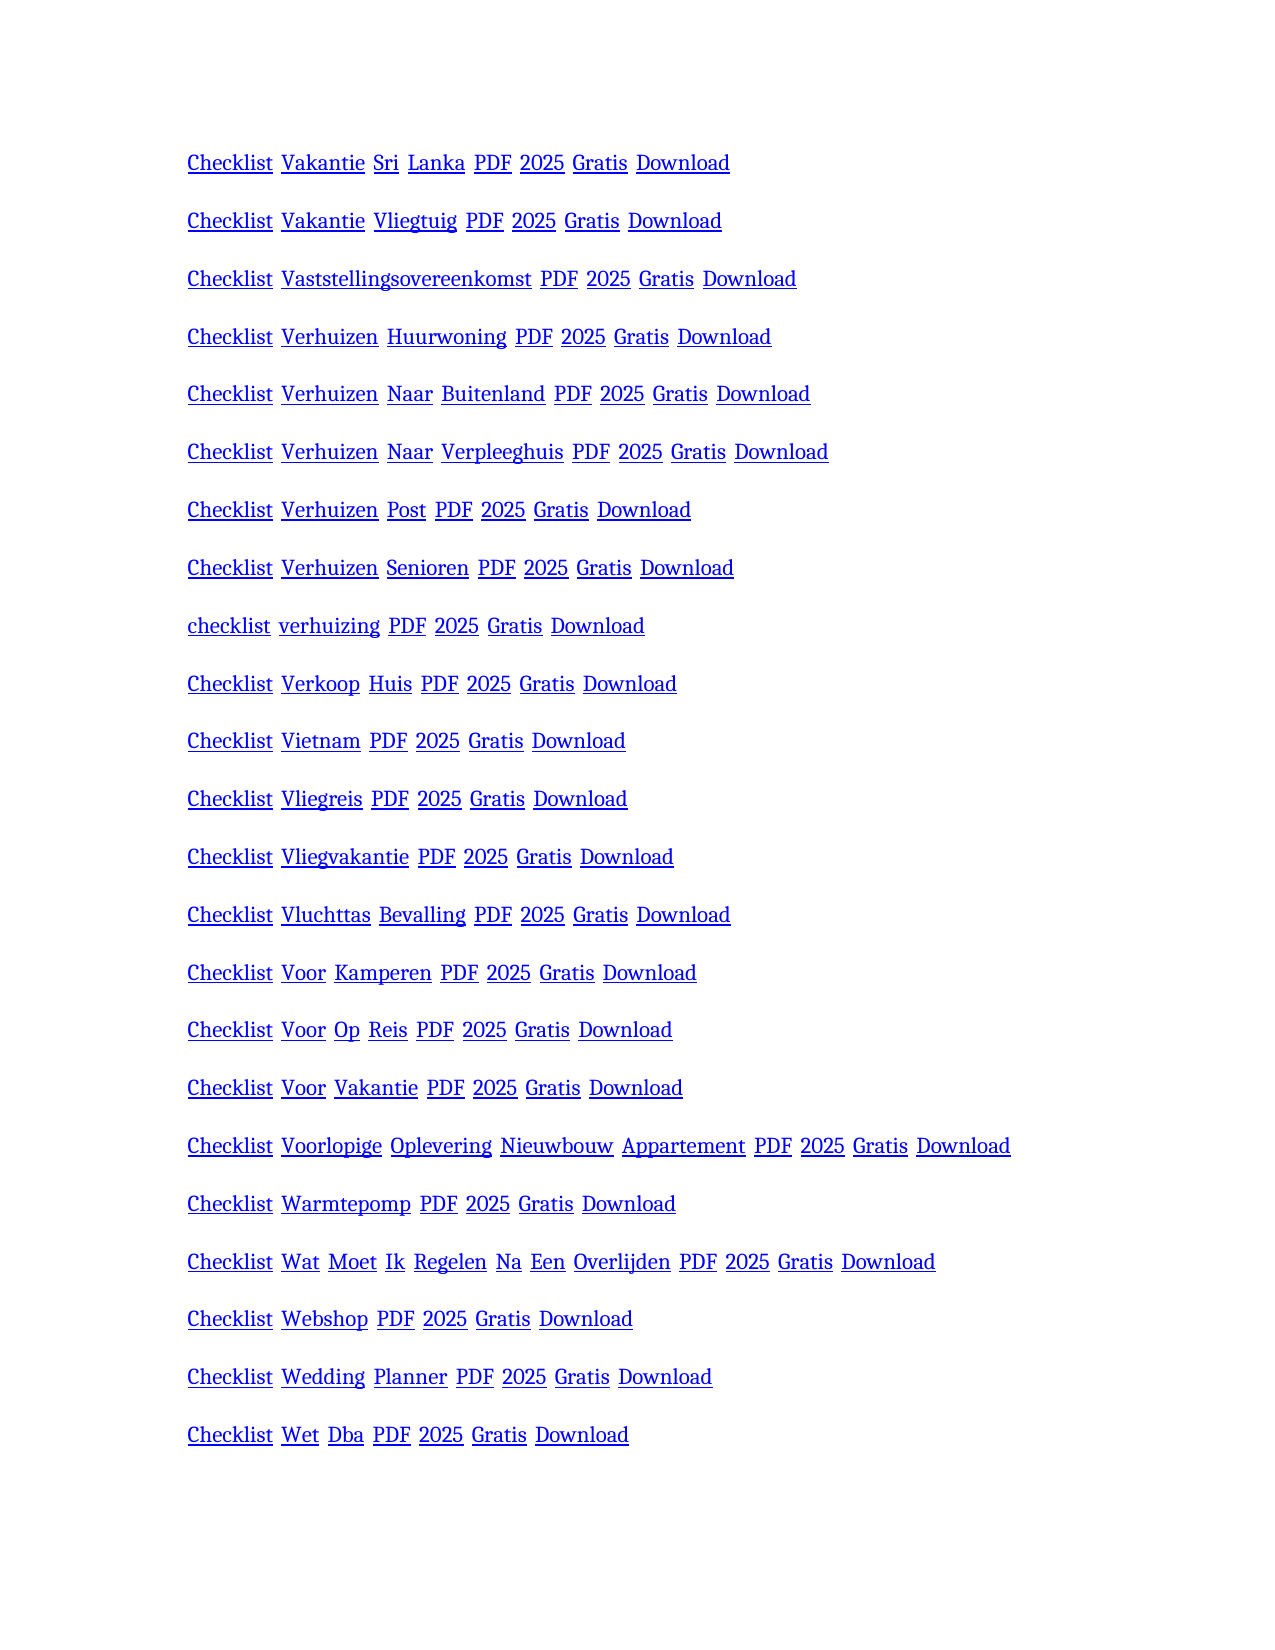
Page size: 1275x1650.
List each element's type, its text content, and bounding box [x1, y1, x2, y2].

text Checklist Voor Kamperen PDF 2025 Gratis Download [187, 959, 1087, 986]
text Checklist Vliegvakantie PDF 2025 Gratis Download [187, 844, 1087, 870]
text Checklist Voorlopige Oplevering Nieuwbouw Appartement PDF 2025 Gratis Download [187, 1133, 1087, 1159]
text Checklist Verkoop Huis PDF 2025 Gratis Download [187, 670, 1087, 697]
text Checklist Vakantie Vliegtuig PDF 2025 Gratis Download [187, 208, 1087, 234]
text Checklist Verhuizen Huurwoning PDF 2025 Gratis Download [187, 323, 1087, 350]
text Checklist Voor Op Reis PDF 2025 Gratis Download [187, 1017, 1087, 1043]
text Checklist Verhuizen Post PDF 2025 Gratis Download [187, 497, 1087, 523]
text Checklist Vluchttas Bevalling PDF 2025 Gratis Download [187, 902, 1087, 928]
text Checklist Wet Dba PDF 2025 Gratis Download [187, 1422, 1087, 1448]
text Checklist Warmtepomp PDF 2025 Gratis Download [187, 1191, 1087, 1217]
text Checklist Wat Moet Ik Regelen Na Een Overlijden PDF 2025 Gratis Download [187, 1248, 1087, 1275]
text Checklist Webshop PDF 2025 Gratis Download [187, 1306, 1087, 1333]
text Checklist Vliegreis PDF 2025 Gratis Download [187, 786, 1087, 812]
text Checklist Vaststellingsovereenkomst PDF 2025 Gratis Download [187, 266, 1087, 292]
text Checklist Verhuizen Naar Buitenland PDF 2025 Gratis Download [187, 381, 1087, 408]
text Checklist Verhuizen Naar Verpleeghuis PDF 2025 Gratis Download [187, 439, 1087, 465]
text Checklist Voor Vakantie PDF 2025 Gratis Download [187, 1075, 1087, 1101]
text Checklist Verhuizen Senioren PDF 2025 Gratis Download [187, 555, 1087, 581]
text Checklist Vakantie Sri Lanka PDF 2025 Gratis Download [187, 150, 1087, 176]
text Checklist Vietnam PDF 2025 Gratis Download [187, 728, 1087, 754]
text checklist verhuizing PDF 2025 Gratis Download [187, 612, 1087, 639]
text Checklist Wedding Planner PDF 2025 Gratis Download [187, 1364, 1087, 1390]
